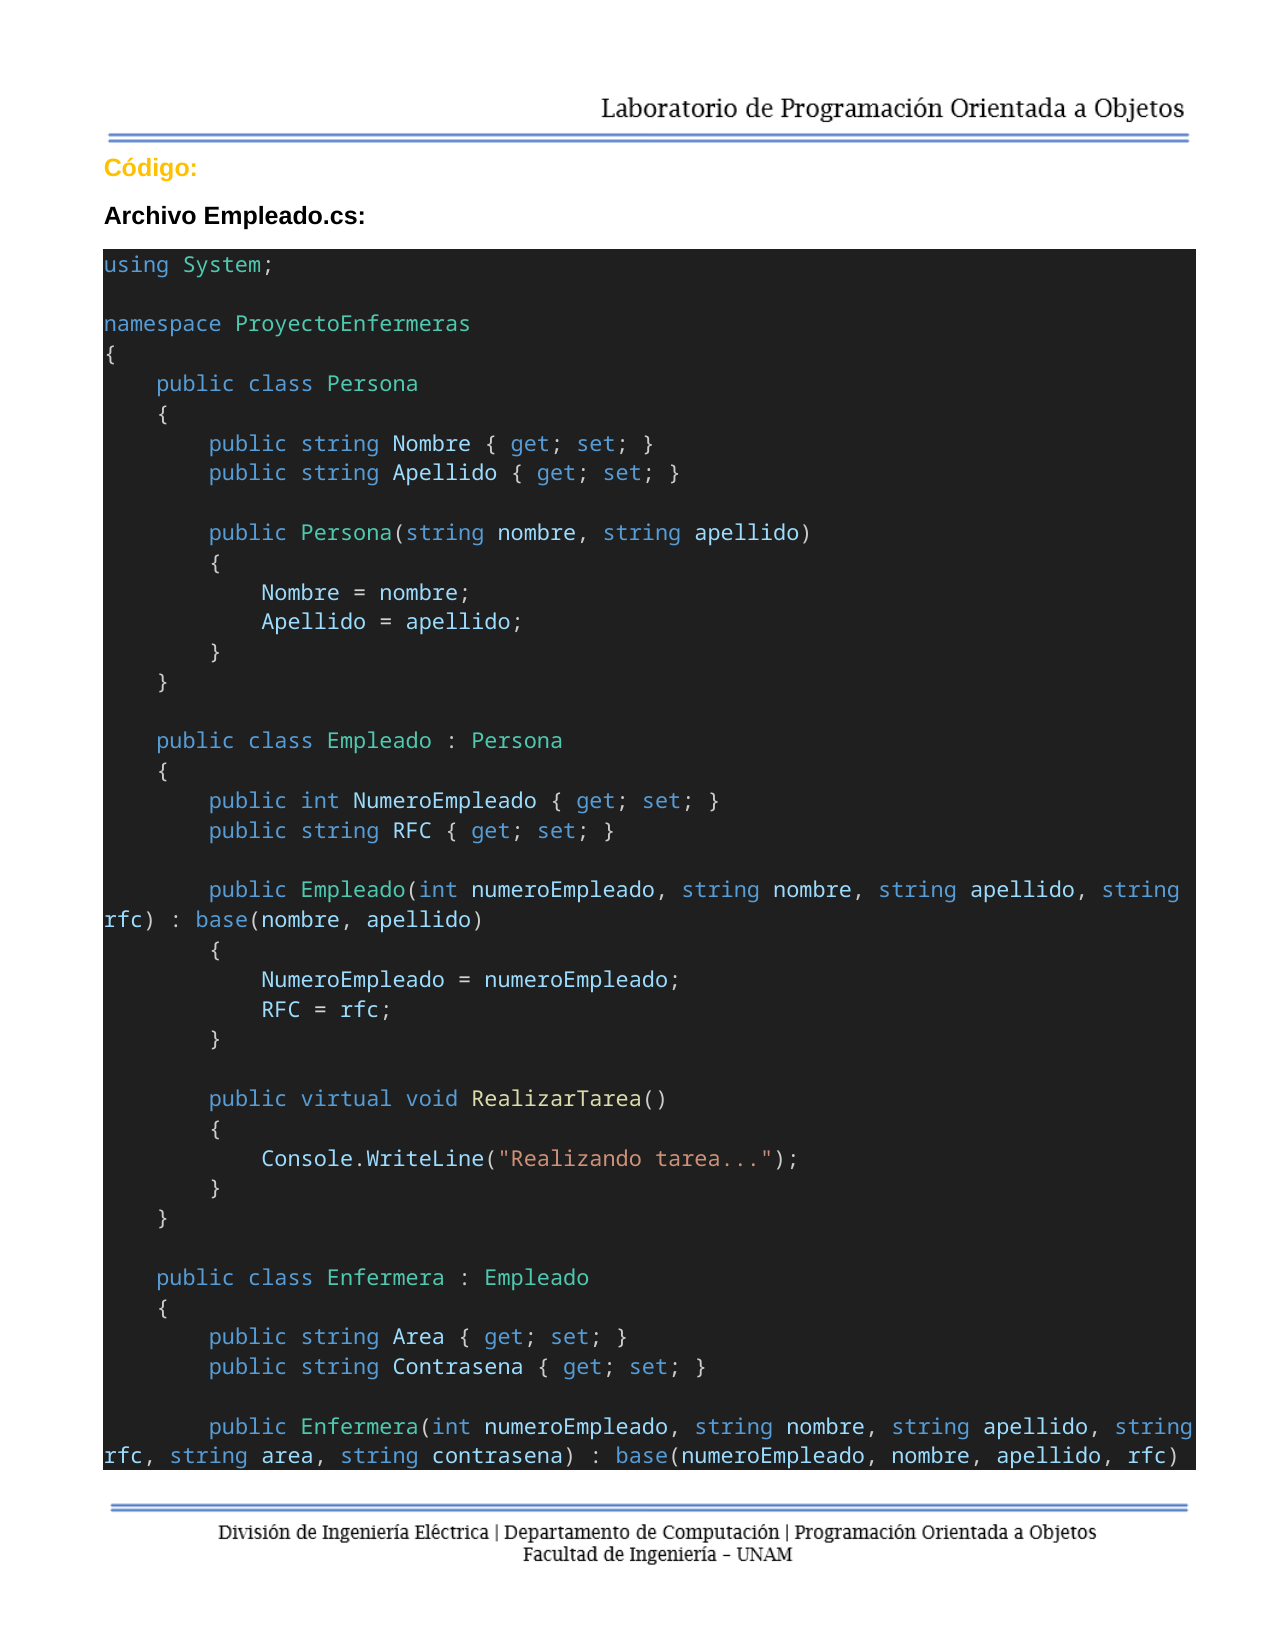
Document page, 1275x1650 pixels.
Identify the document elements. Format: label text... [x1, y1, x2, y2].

text public string Apellido { get; set; } [103, 457, 1196, 487]
text } [103, 666, 1196, 696]
text RFC = rfc; [103, 993, 1196, 1023]
picture [103, 1495, 1197, 1577]
text namespace ProyectoEnfermeras [103, 308, 1196, 338]
text public class Empleado : Persona [103, 725, 1196, 755]
text public string Contrasena { get; set; } [103, 1351, 1196, 1381]
text using System; [103, 249, 1196, 278]
text public class Enfermera : Empleado [103, 1262, 1196, 1291]
text Archivo Empleado.cs: [103, 201, 1196, 230]
text { [103, 398, 1196, 427]
text NumeroEmpleado = numeroEmpleado; [103, 964, 1196, 993]
text public string Nombre { get; set; } [103, 427, 1196, 457]
text Nombre = nombre; [103, 576, 1196, 606]
text Apellido = apellido; [103, 606, 1196, 636]
picture [103, 73, 1197, 154]
text public string Area { get; set; } [103, 1321, 1196, 1351]
text public virtual void RealizarTarea() [103, 1083, 1196, 1113]
text } [103, 636, 1196, 666]
text { [103, 1291, 1196, 1321]
text { [103, 1113, 1196, 1142]
text public Empleado(int numeroEmpleado, string nombre, string apellido, string rfc) : base(nombre, apellido) [103, 874, 1196, 934]
text } [103, 1202, 1196, 1232]
text { [103, 547, 1196, 576]
text public string RFC { get; set; } [103, 815, 1196, 844]
text public class Persona [103, 368, 1196, 398]
text { [103, 755, 1196, 785]
text Código: [103, 154, 1196, 182]
text { [103, 934, 1196, 964]
text Console.WriteLine("Realizando tarea..."); [103, 1142, 1196, 1172]
text { [103, 338, 1196, 368]
text public int NumeroEmpleado { get; set; } [103, 785, 1196, 815]
text public Enfermera(int numeroEmpleado, string nombre, string apellido, string rfc, string area, string contrasena) : base(numeroEmpleado, nombre, apellido, rfc) [103, 1411, 1196, 1470]
text } [103, 1023, 1196, 1053]
text public Persona(string nombre, string apellido) [103, 517, 1196, 547]
text } [103, 1172, 1196, 1202]
